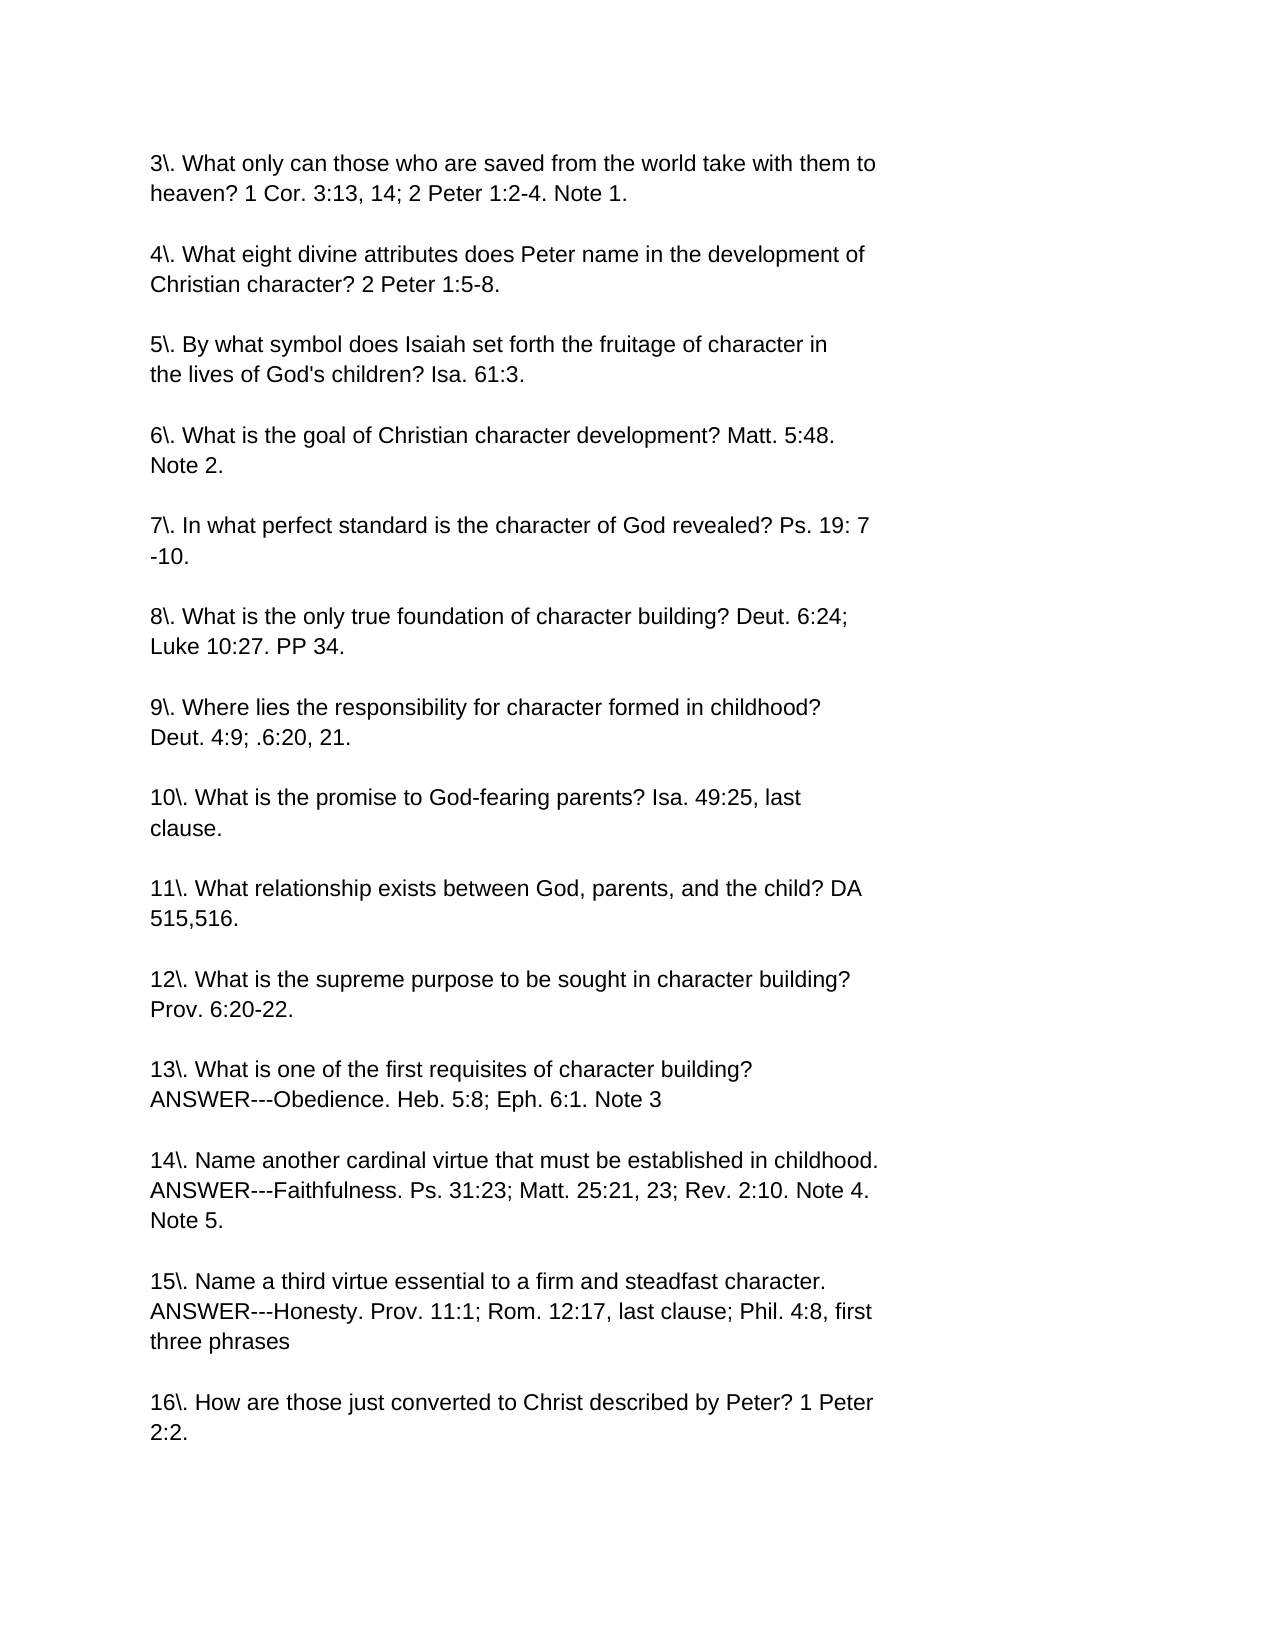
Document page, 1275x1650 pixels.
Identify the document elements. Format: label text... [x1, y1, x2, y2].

text Note 5. [150, 1207, 1125, 1234]
text 6\. What is the goal of Christian character development? Matt. 5:48. [150, 422, 1125, 448]
text 13\. What is one of the first requisites of character building? [150, 1056, 1125, 1083]
text 515,516. [150, 905, 1125, 932]
text ANSWER---Honesty. Prov. 11:1; Rom. 12:17, last clause; Phil. 4:8, first [150, 1298, 1125, 1324]
text 16\. How are those just converted to Christ described by Peter? 1 Peter [150, 1388, 1125, 1415]
text 10\. What is the promise to God-fearing parents? Isa. 49:25, last [150, 784, 1125, 811]
text the lives of God's children? Isa. 61:3. [150, 361, 1125, 388]
text Christian character? 2 Peter 1:5-8. [150, 271, 1125, 297]
text 7\. In what perfect standard is the character of God revealed? Ps. 19: 7 [150, 512, 1125, 539]
text 8\. What is the only true foundation of character building? Deut. 6:24; [150, 603, 1125, 629]
text 9\. Where lies the responsibility for character formed in childhood? [150, 694, 1125, 720]
text 2:2. [150, 1419, 1125, 1445]
text heaven? 1 Cor. 3:13, 14; 2 Peter 1:2-4. Note 1. [150, 180, 1125, 207]
text ANSWER---Obedience. Heb. 5:8; Eph. 6:1. Note 3 [150, 1086, 1125, 1113]
text 11\. What relationship exists between God, parents, and the child? DA [150, 875, 1125, 901]
text Prov. 6:20-22. [150, 996, 1125, 1022]
text ANSWER---Faithfulness. Ps. 31:23; Matt. 25:21, 23; Rev. 2:10. Note 4. [150, 1177, 1125, 1203]
text 14\. Name another cardinal virtue that must be established in childhood. [150, 1147, 1125, 1173]
text Deut. 4:9; .6:20, 21. [150, 724, 1125, 750]
text 15\. Name a third virtue essential to a firm and steadfast character. [150, 1268, 1125, 1294]
text Note 2. [150, 452, 1125, 478]
text 3\. What only can those who are saved from the world take with them to [150, 150, 1125, 176]
text 4\. What eight divine attributes does Peter name in the development of [150, 241, 1125, 267]
text 12\. What is the supreme purpose to be sought in character building? [150, 966, 1125, 992]
text -10. [150, 543, 1125, 569]
text 5\. By what symbol does Isaiah set forth the fruitage of character in [150, 331, 1125, 358]
text clause. [150, 814, 1125, 841]
text Luke 10:27. PP 34. [150, 633, 1125, 660]
text three phrases [150, 1328, 1125, 1354]
